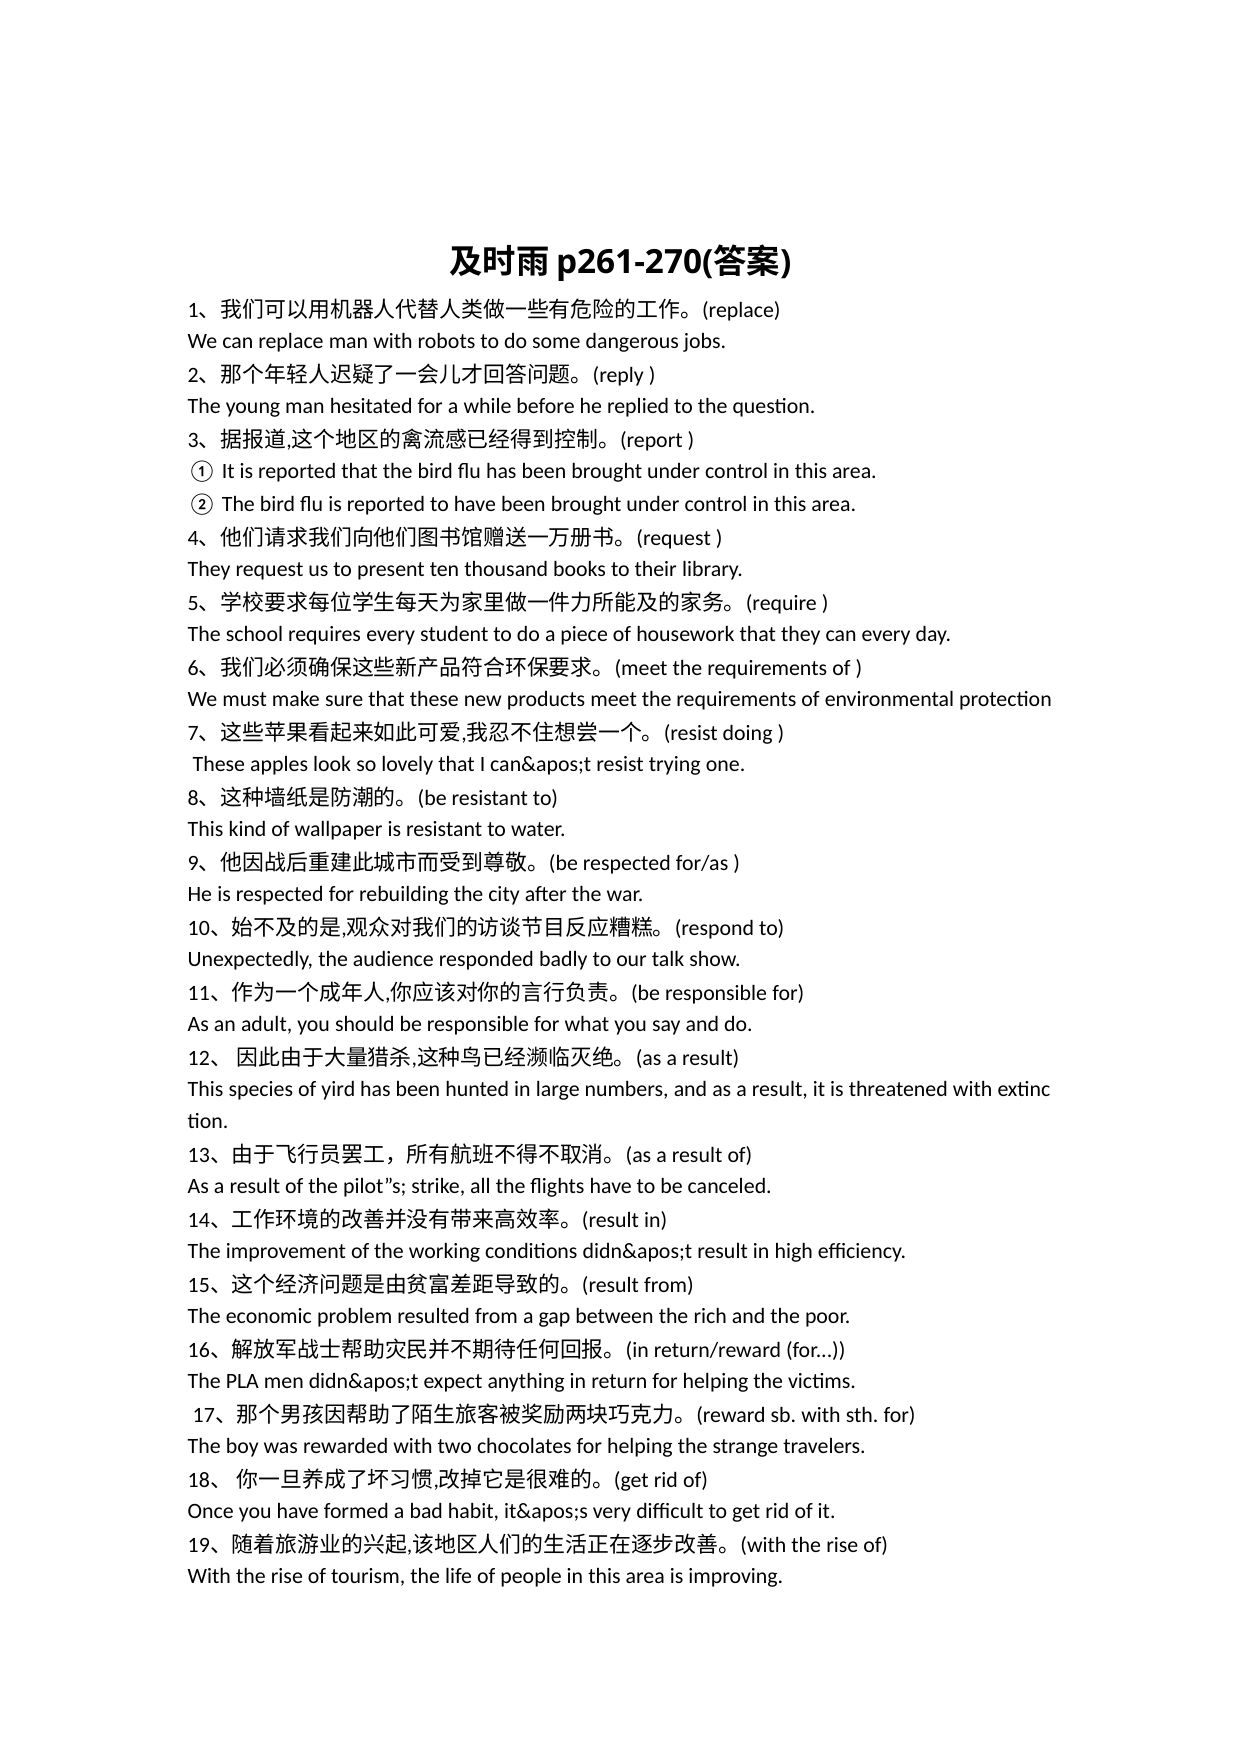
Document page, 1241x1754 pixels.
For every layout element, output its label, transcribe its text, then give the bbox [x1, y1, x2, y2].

text 11、作为一个成年人,你应该对你的言行负责。(be responsible for) As an adult, you should be responsible for what you say and do. 12、 因此由于大量猎杀,这种鸟已经濒临灭绝。(as a result) This species of yird has been hunted in large numbers, and as a result, it is threatened with extinction. [187, 974, 1053, 1137]
text 及时雨p261-270(答案) [187, 227, 1053, 292]
text 18、 你一旦养成了坏习惯,改掉它是很难的。(get rid of) Once you have formed a bad habit, it&apos;s very difficult to get rid of it. 19、随着旅游业的兴起,该地区人们的生活正在逐步改善。(with the rise of) With the rise of tourism, the life of people in this area is improving. [187, 1462, 1053, 1592]
text 2、那个年轻人迟疑了一会儿才回答问题。(reply ) The young man hesitated for a while before he replied to the question. [187, 357, 1053, 422]
text 13、由于飞行员罢工，所有航班不得不取消。(as a result of) As a result of the pilot”s; strike, all the flights have to be canceled. [187, 1137, 1053, 1202]
text 4、他们请求我们向他们图书馆赠送一万册书。(request ) They request us to present ten thousand books to their library. 5、学校要求每位学生每天为家里做一件力所能及的家务。(require ) The school requires every student to do a piece of housework that they can every day. 6、我们必须确保这些新产品符合环保要求。(meet the requirements of ) We must make sure that these new products meet the requirements of environmental protection7、这些苹果看起来如此可爱,我忍不住想尝一个。(resist doing ) These apples look so lovely that I can&apos;t resist trying one. 8、这种墙纸是防潮的。(be resistant to) This kind of wallpaper is resistant to water. 9、他因战后重建此城市而受到尊敬。(be respected for/as ) He is respected for rebuilding the city after the war. 10、始不及的是,观众对我们的访谈节目反应糟糕。(respond to) Unexpectedly, the audience responded badly to our talk show. [187, 519, 1053, 974]
text 17、那个男孩因帮助了陌生旅客被奖励两块巧克力。(reward sb. with sth. for) The boy was rewarded with two chocolates for helping the strange travelers. [187, 1397, 1053, 1462]
text ② The bird flu is reported to have been brought under control in this area. [187, 487, 1053, 519]
text 14、工作环境的改善并没有带来高效率。(result in) The improvement of the working conditions didn&apos;t result in high efficiency. 15、这个经济问题是由贫富差距导致的。(result from) The economic problem resulted from a gap between the rich and the poor. 16、解放军战士帮助灾民并不期待任何回报。(in return/reward (for...)) The PLA men didn&apos;t expect anything in return for helping the victims. [187, 1202, 1053, 1397]
text 3、据报道,这个地区的禽流感已经得到控制。(report ) ① It is reported that the bird flu has been brought under control in this area. [187, 422, 1053, 487]
text 1、我们可以用机器人代替人类做一些有危险的工作。(replace) We can replace man with robots to do some dangerous jobs. [187, 292, 1053, 357]
